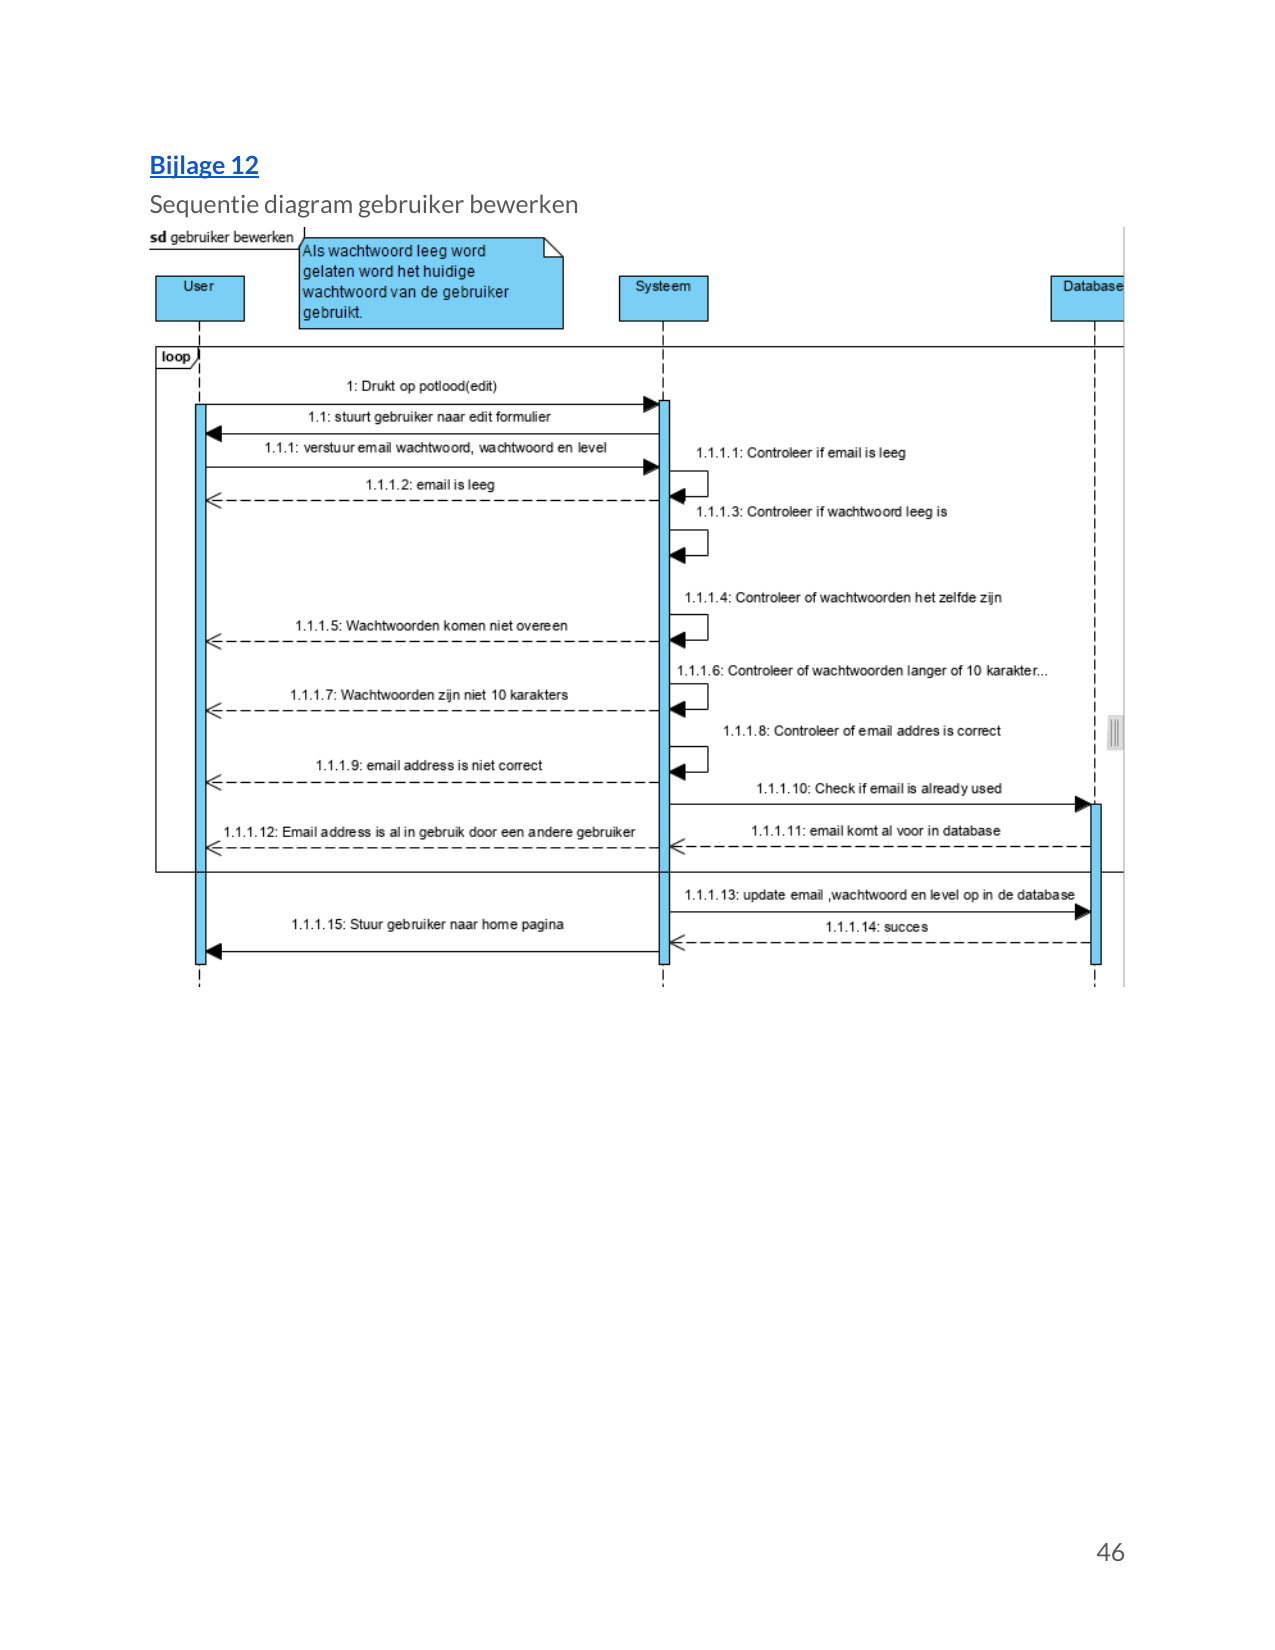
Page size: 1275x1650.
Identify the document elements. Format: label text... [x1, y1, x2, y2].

text Sequentie diagram gebruiker bewerken [149, 189, 1125, 219]
subtitle Bijlage 12 [149, 150, 1125, 180]
picture [149, 227, 1125, 987]
